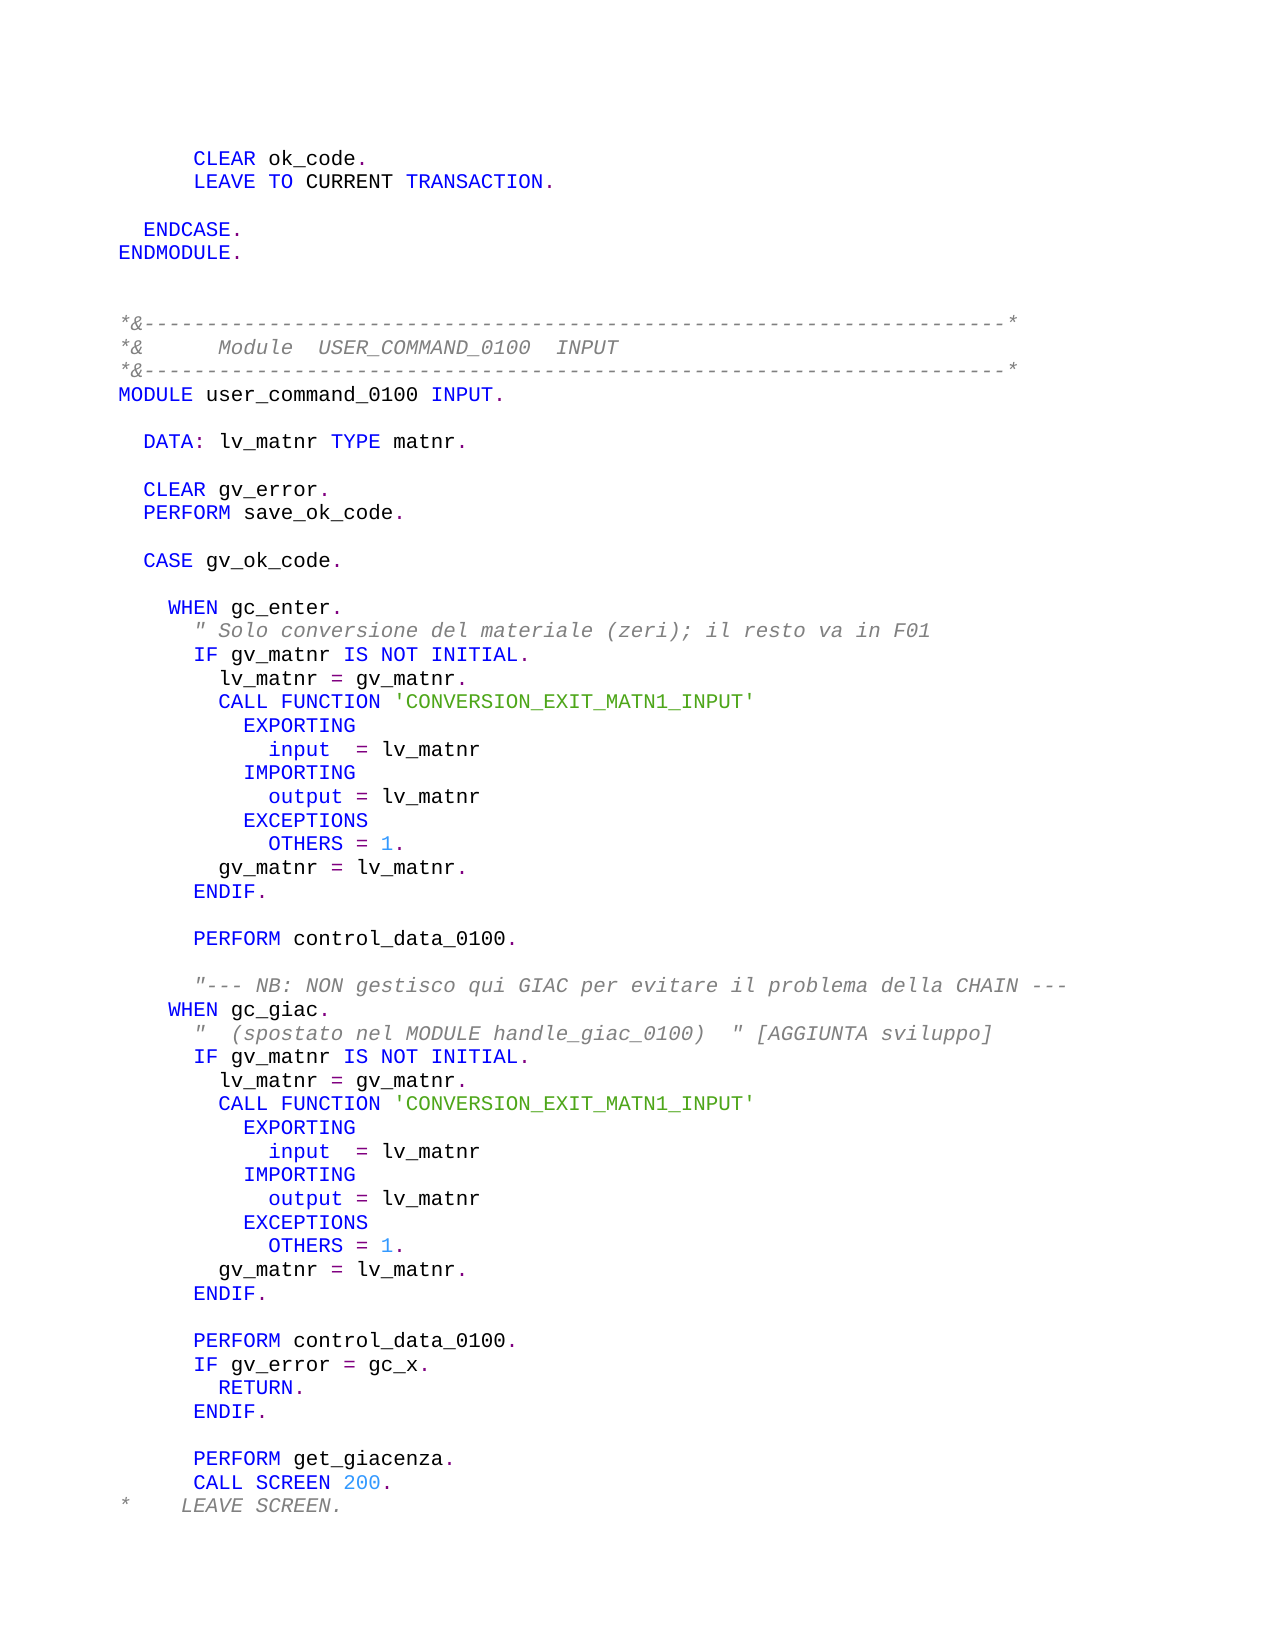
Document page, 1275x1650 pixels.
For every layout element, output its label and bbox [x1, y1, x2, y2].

text [118, 148, 1157, 1519]
